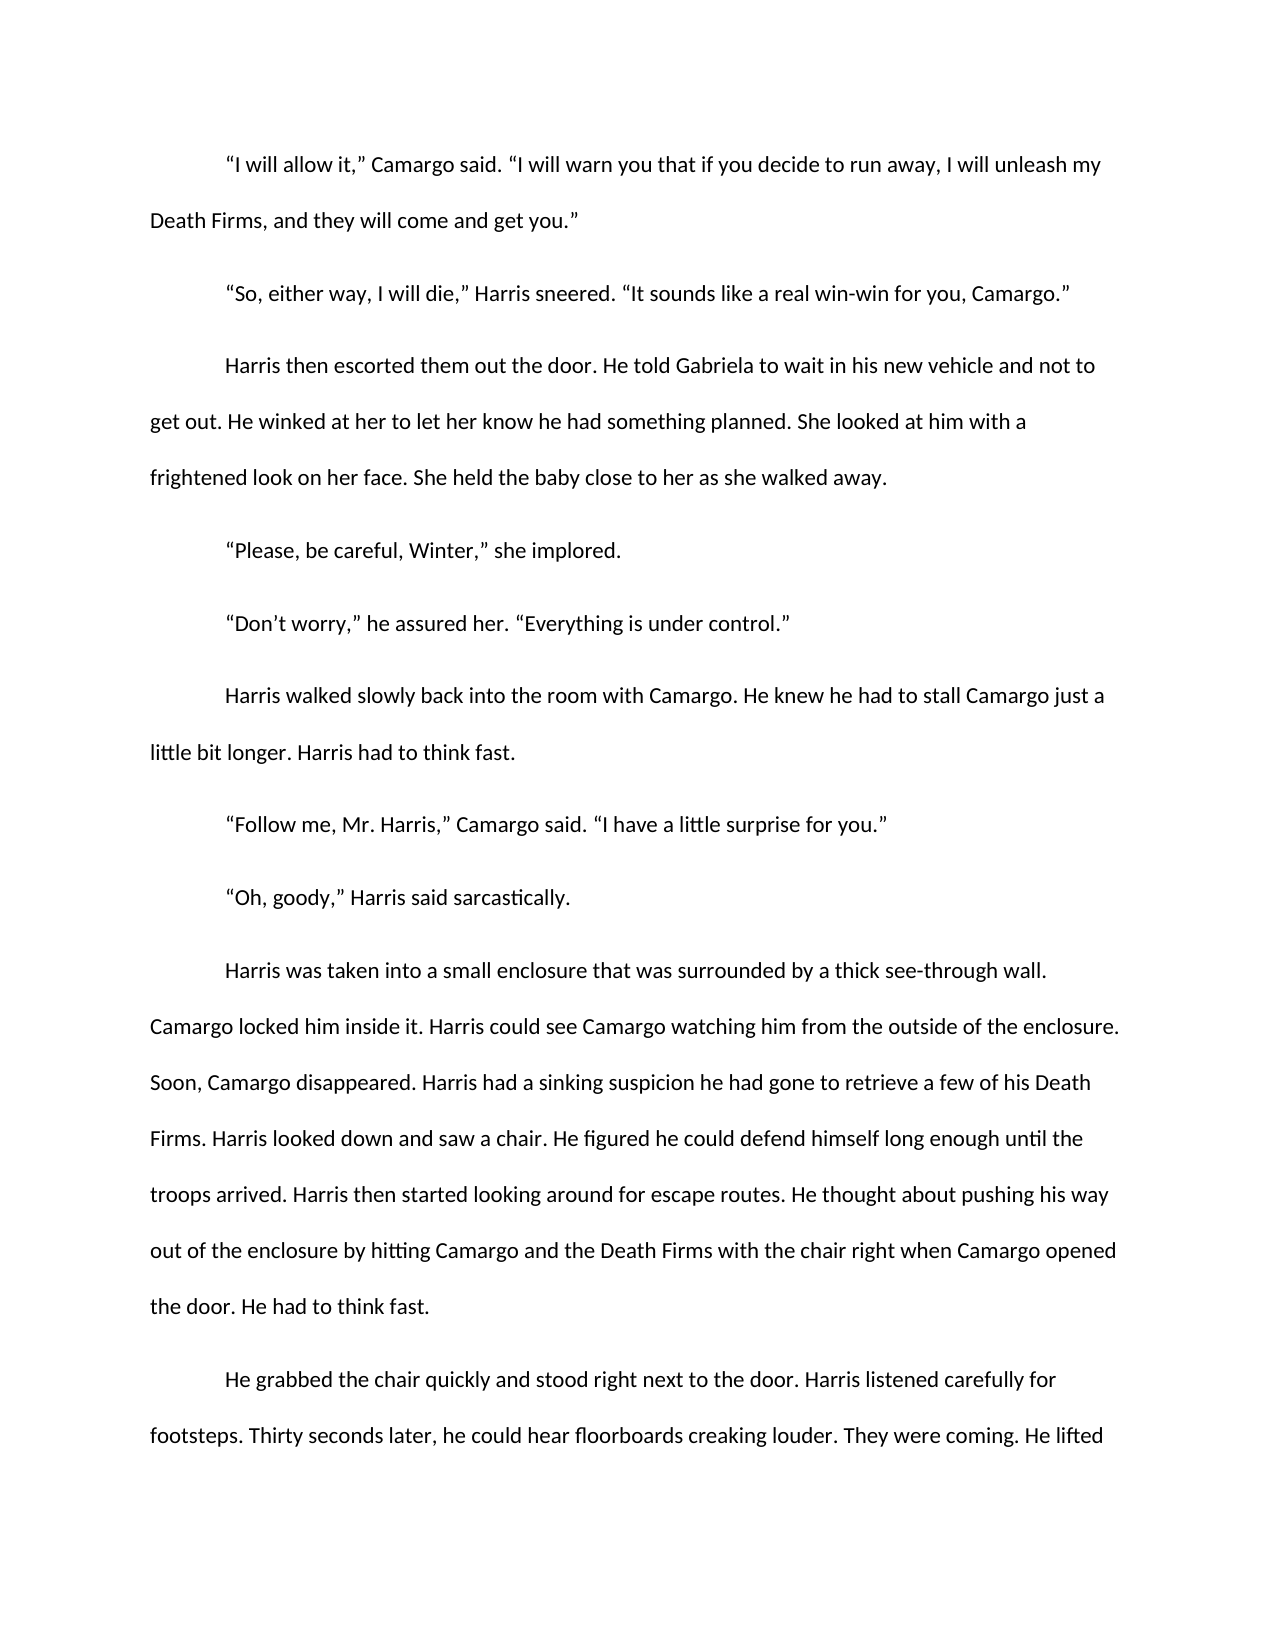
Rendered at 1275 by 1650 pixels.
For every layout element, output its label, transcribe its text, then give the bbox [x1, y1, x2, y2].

text “Oh, goody,” Harris said sarcastically. [150, 883, 1125, 911]
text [150, 1365, 1125, 1449]
text Harris walked slowly back into the room with Camargo. He knew he had to stall Camargo just a little bit longer. Harris had to think fast. [150, 682, 1125, 766]
text “I will allow it,” Camargo said. “I will warn you that if you decide to run away, I will unleash my Death Firms, and they will come and get you.” [150, 150, 1125, 234]
text Harris then escorted them out the door. He told Gabriela to wait in his new vehicle and not to get out. He winked at her to let her know he had something planned. She looked at him with a frightened look on her face. She held the baby close to her as she walked away. [150, 351, 1125, 492]
text “Follow me, Mr. Harris,” Camargo said. “I have a little surprise for you.” [150, 810, 1125, 838]
text “Don’t worry,” he assured her. “Everything is under control.” [150, 609, 1125, 637]
text Harris was taken into a small enclosure that was surrounded by a thick see-through wall. Camargo locked him inside it. Harris could see Camargo watching him from the outside of the enclosure. Soon, Camargo disappeared. Harris had a sinking suspicion he had gone to retrieve a few of his Death Firms. Harris looked down and saw a chair. He figured he could defend himself long enough until the troops arrived. Harris then started looking around for escape routes. He thought about pushing his way out of the enclosure by hitting Camargo and the Death Firms with the chair right when Camargo opened the door. He had to think fast. [150, 956, 1125, 1320]
text “Please, be careful, Winter,” she implored. [150, 536, 1125, 564]
text “So, either way, I will die,” Harris sneered. “It sounds like a real win-win for you, Camargo.” [150, 279, 1125, 307]
